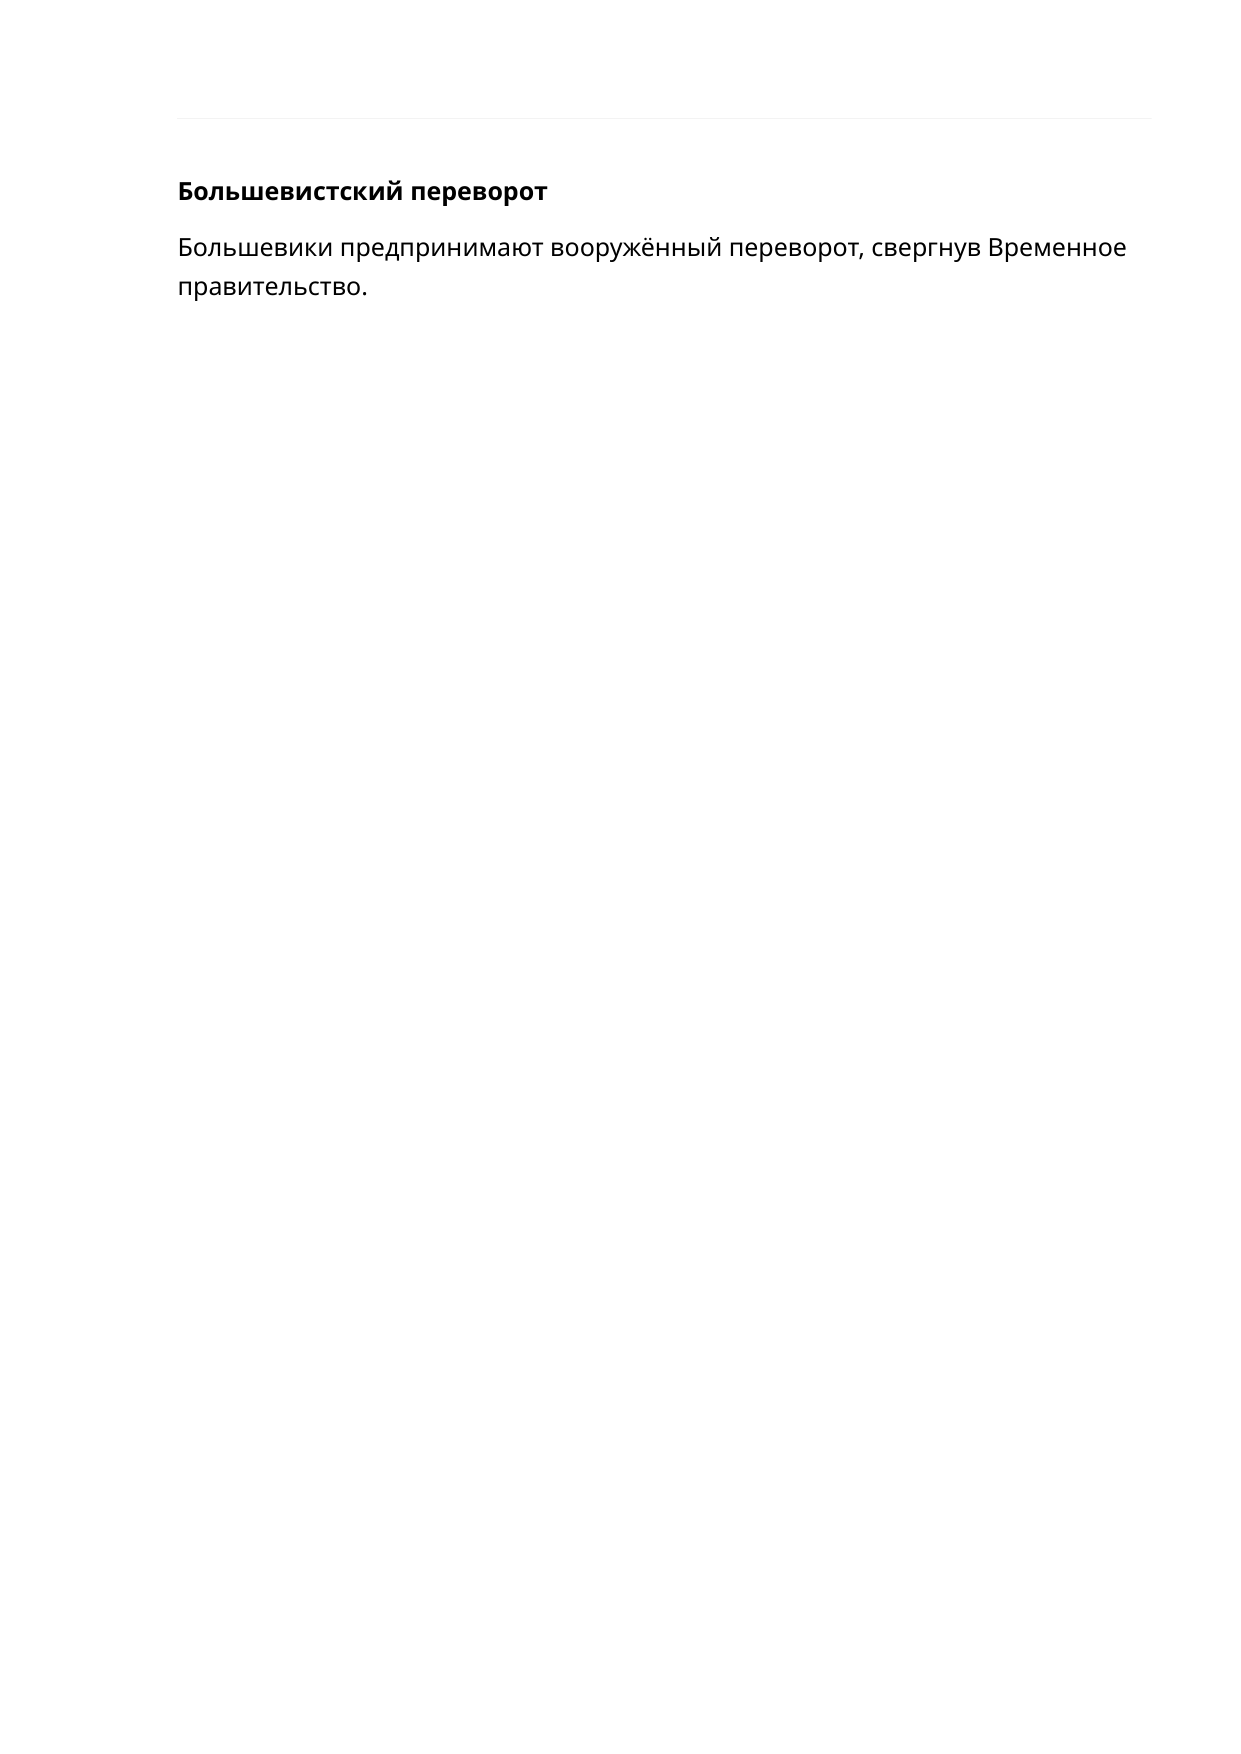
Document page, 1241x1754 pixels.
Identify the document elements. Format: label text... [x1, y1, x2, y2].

text Большевики предпринимают вооружённый переворот, свергнув Временное правительство. [177, 230, 1152, 303]
text Большевистский переворот [177, 174, 1152, 208]
